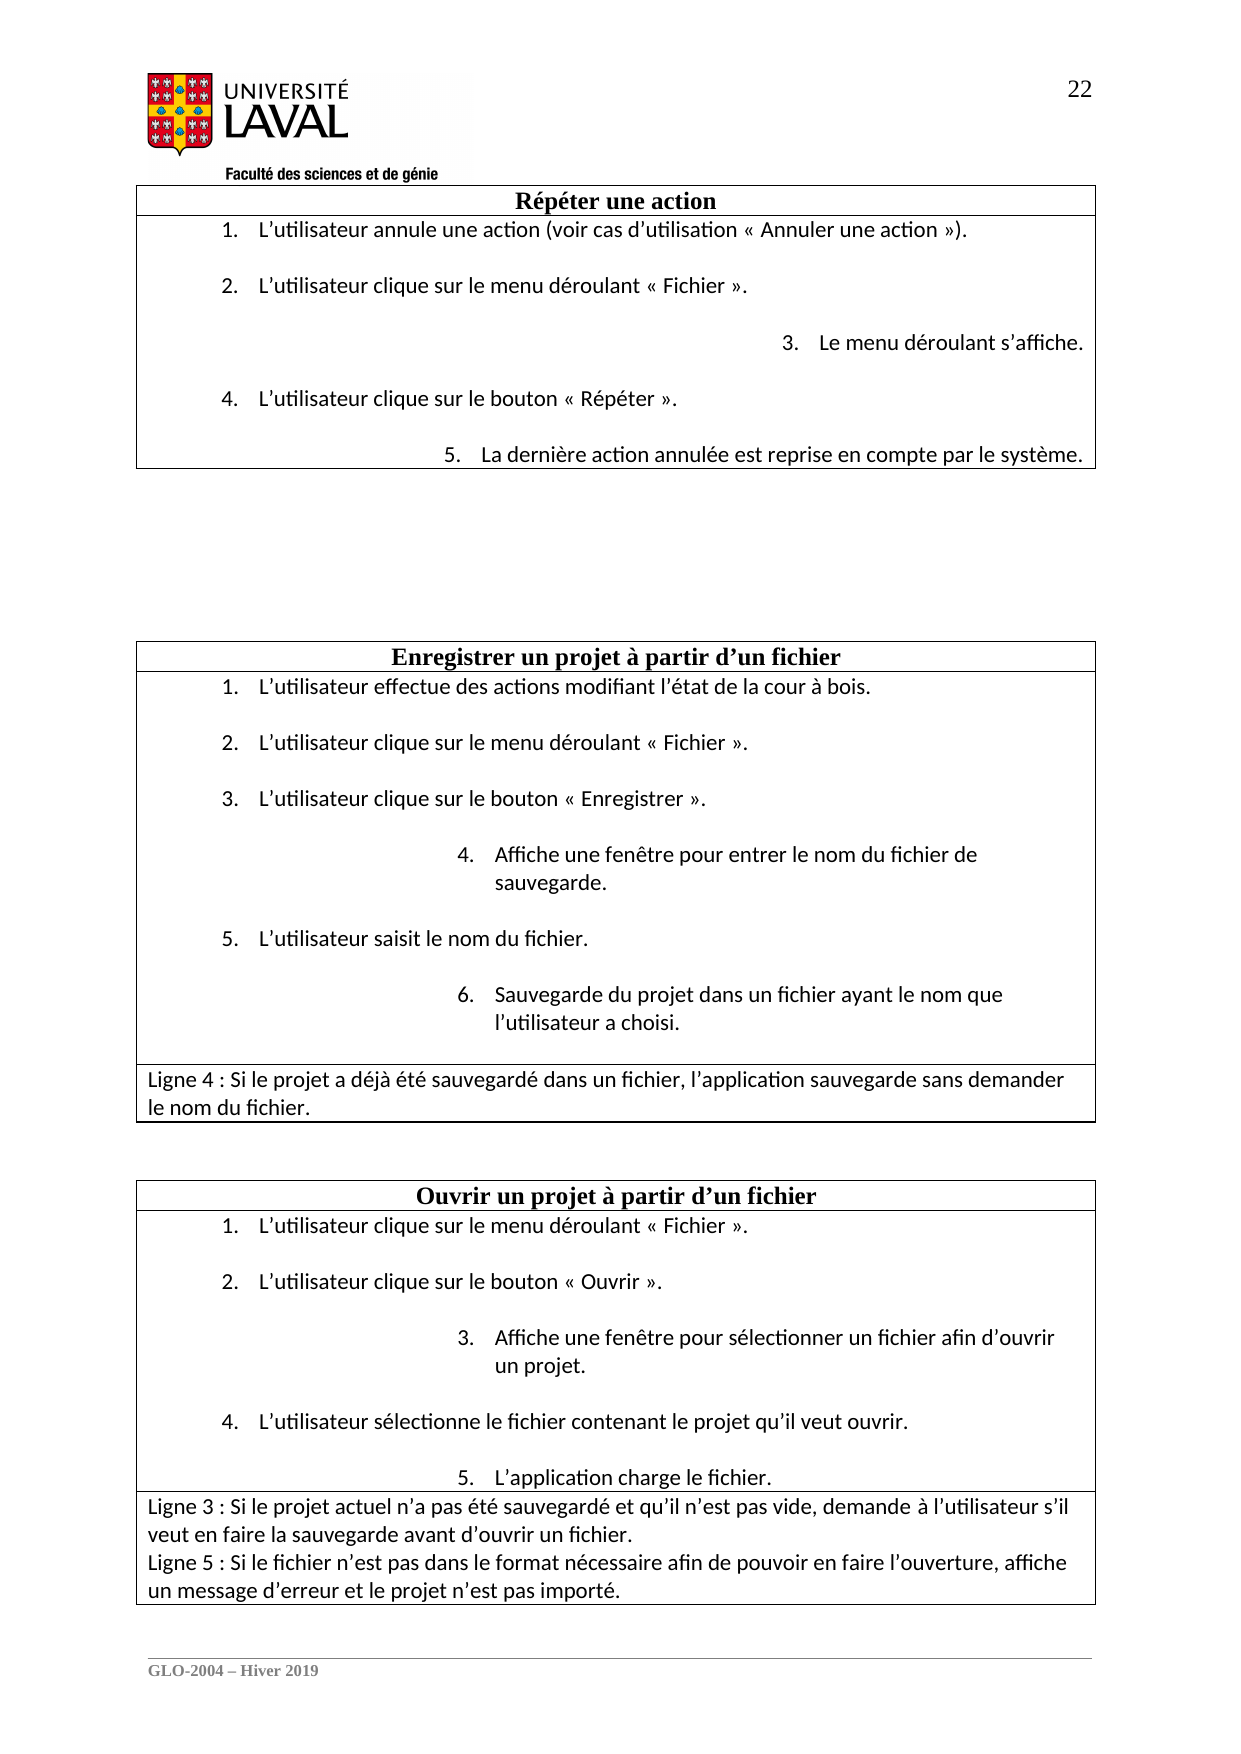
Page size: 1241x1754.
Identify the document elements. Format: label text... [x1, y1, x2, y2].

table_cell Ligne 4 : Si le projet a déjà été sauvegardé dans un fichier, l’application sauvegarde sans demander le nom du fichier. [137, 1065, 1095, 1121]
table_cell Ligne 3 : Si le projet actuel n’a pas été sauvegardé et qu’il n’est pas vide, demande à l’utilisateur s’il veut en faire la sauvegarde avant d’ouvrir un fichier. Ligne 5 : Si le fichier n’est pas dans le format nécessaire afin de pouvoir en faire l’ouverture, affiche un message d’erreur et le projet n’est pas importé. [137, 1492, 1095, 1604]
table_header Enregistrer un projet à partir d’un fichier [137, 642, 1095, 671]
table_header Ouvrir un projet à partir d’un fichier [137, 1181, 1095, 1210]
picture [147, 73, 474, 185]
table_cell L’utilisateur effectue des actions modifiant l’état de la cour à bois. L’utilisateur clique sur le menu déroulant « Fichier ». L’utilisateur clique sur le bouton « Enregistrer ». Affiche une fenêtre pour entrer le nom du fichier de sauvegarde. L’utilisateur saisit le nom du fichier. Sauvegarde du projet dans un fichier ayant le nom que l’utilisateur a choisi. [137, 672, 1095, 1064]
table_cell L’utilisateur clique sur le menu déroulant « Fichier ». L’utilisateur clique sur le bouton « Ouvrir ». Affiche une fenêtre pour sélectionner un fichier afin d’ouvrir un projet. L’utilisateur sélectionne le fichier contenant le projet qu’il veut ouvrir. L’application charge le fichier. [137, 1211, 1095, 1491]
table_header Répéter une action [137, 186, 1095, 214]
table_cell L’utilisateur annule une action (voir cas d’utilisation « Annuler une action »). L’utilisateur clique sur le menu déroulant « Fichier ». Le menu déroulant s’affiche. L’utilisateur clique sur le bouton « Répéter ». La dernière action annulée est reprise en compte par le système. [137, 216, 1095, 468]
